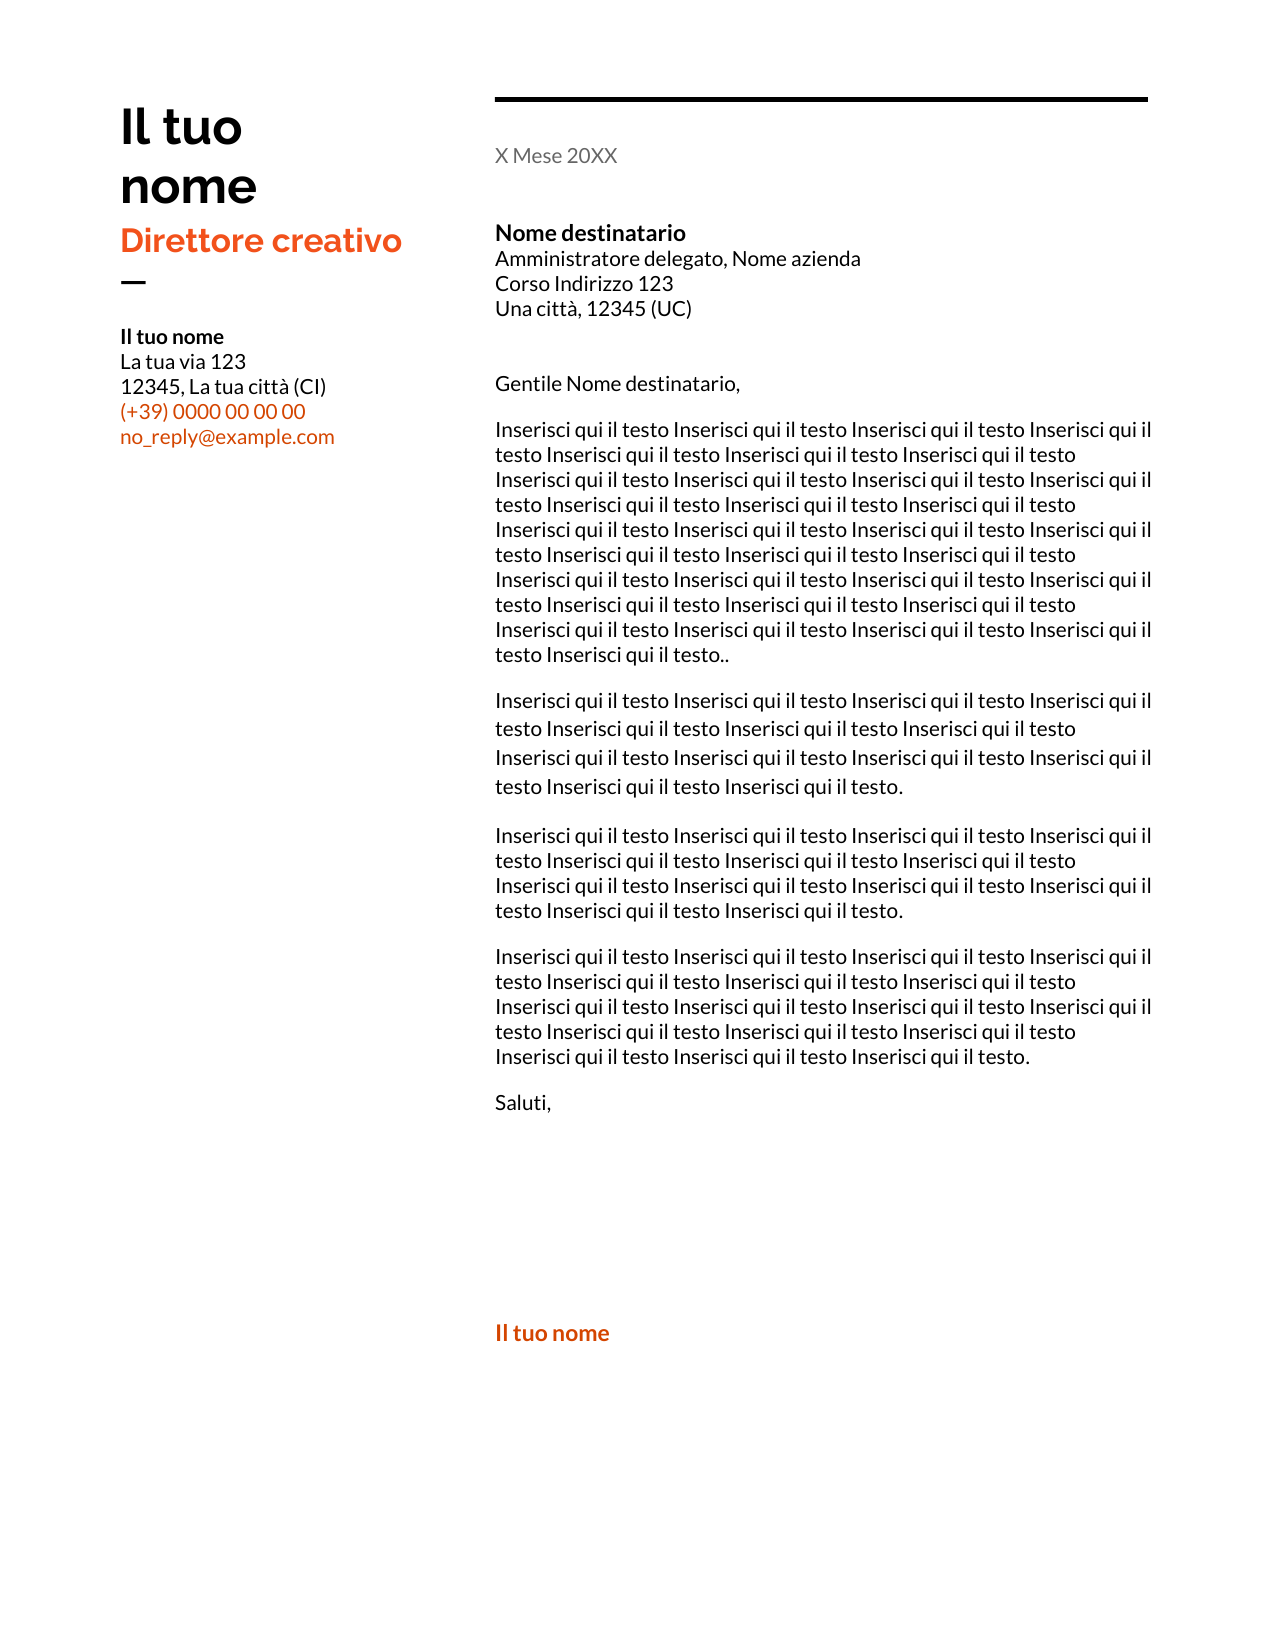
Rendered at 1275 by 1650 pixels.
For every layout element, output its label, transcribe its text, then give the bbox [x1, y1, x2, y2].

picture [494, 97, 1148, 102]
table_header Il tuo nome Direttore creativo ㅡ Il tuo nome La tua via 123 12345, La tua città (CI) (+39) 0000 00 00 00 no_reply@example.com [113, 90, 487, 1354]
table_header X Mese 20XX Nome destinatario Amministratore delegato, Nome azienda Corso Indirizzo 123 Una città, 12345 (UC) Gentile Nome destinatario, Inserisci qui il testo Inserisci qui il testo Inserisci qui il testo Inserisci qui il testo Inserisci qui il testo Inserisci qui il testo Inserisci qui il testo Inserisci qui il testo Inserisci qui il testo Inserisci qui il testo Inserisci qui il testo Inserisci qui il testo Inserisci qui il testo Inserisci qui il testo Inserisci qui il testo Inserisci qui il testo Inserisci qui il testo Inserisci qui il testo Inserisci qui il testo Inserisci qui il testo Inserisci qui il testo Inserisci qui il testo Inserisci qui il testo Inserisci qui il testo Inserisci qui il testo Inserisci qui il testo Inserisci qui il testo Inserisci qui il testo Inserisci qui il testo Inserisci qui il testo Inserisci qui il testo Inserisci qui il testo Inserisci qui il testo.. Inserisci qui il testo Inserisci qui il testo Inserisci qui il testo Inserisci qui il testo Inserisci qui il testo Inserisci qui il testo Inserisci qui il testo Inserisci qui il testo Inserisci qui il testo Inserisci qui il testo Inserisci qui il testo Inserisci qui il testo Inserisci qui il testo. Inserisci qui il testo Inserisci qui il testo Inserisci qui il testo Inserisci qui il testo Inserisci qui il testo Inserisci qui il testo Inserisci qui il testo Inserisci qui il testo Inserisci qui il testo Inserisci qui il testo Inserisci qui il testo Inserisci qui il testo Inserisci qui il testo. Inserisci qui il testo Inserisci qui il testo Inserisci qui il testo Inserisci qui il testo Inserisci qui il testo Inserisci qui il testo Inserisci qui il testo Inserisci qui il testo Inserisci qui il testo Inserisci qui il testo Inserisci qui il testo Inserisci qui il testo Inserisci qui il testo Inserisci qui il testo Inserisci qui il testo Inserisci qui il testo Inserisci qui il testo. Saluti, Il tuo nome [488, 90, 1162, 1354]
